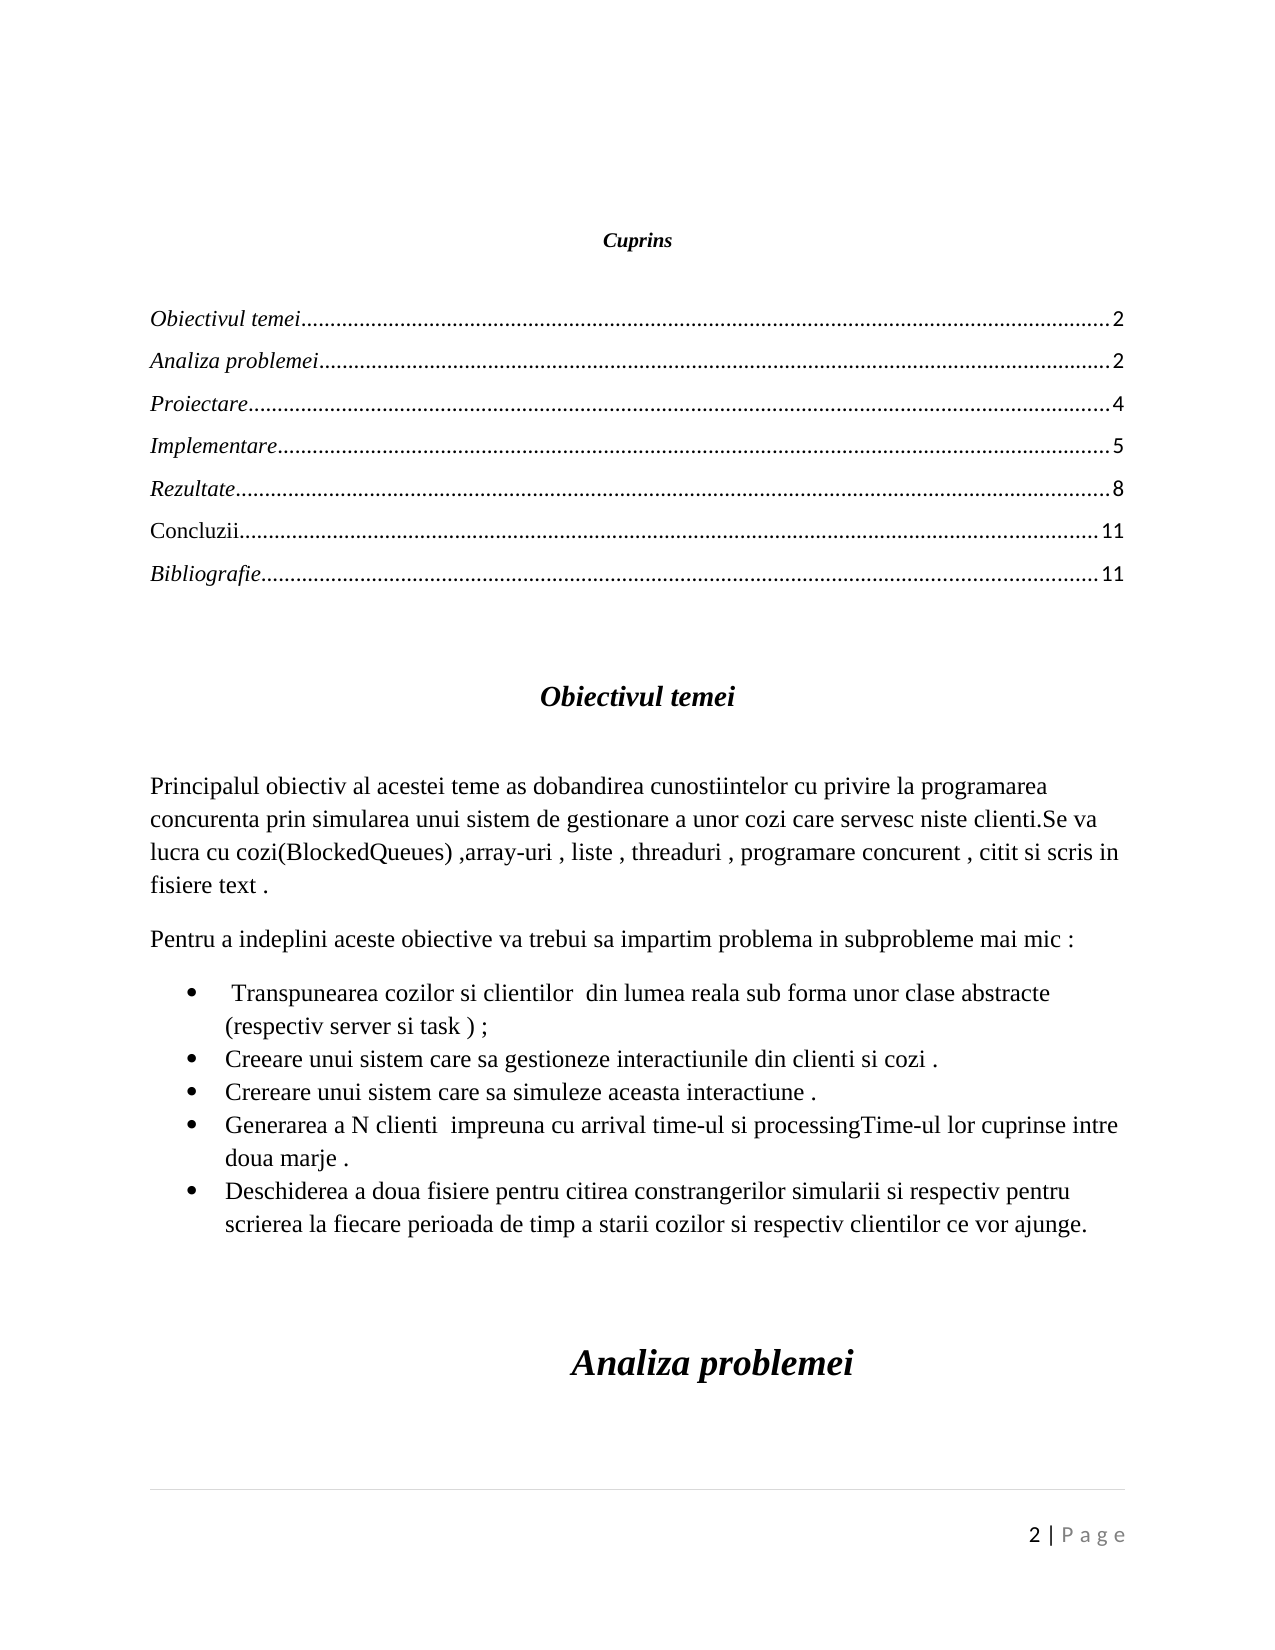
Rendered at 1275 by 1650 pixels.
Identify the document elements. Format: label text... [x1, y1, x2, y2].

text Pentru a indeplini aceste obiective va trebui sa impartim problema in subprobleme mai mic : [150, 924, 1125, 953]
list Crereare unui sistem care sa simuleze aceasta interactiune . [187, 1077, 1125, 1106]
list Creeare unui sistem care sa gestioneze interactiunile din clienti si cozi . [187, 1044, 1125, 1073]
subtitle Obiectivul temei [150, 679, 1125, 713]
list Generarea a N clienti impreuna cu arrival time-ul si processingTime-ul lor cuprinse intre doua marje . [187, 1110, 1125, 1172]
list Transpunearea cozilor si clientilor din lumea reala sub forma unor clase abstracte (respectiv server si task ) ; [187, 978, 1125, 1039]
subtitle Analiza problemei [225, 1340, 1125, 1383]
text Principalul obiectiv al acestei teme as dobandirea cunostiintelor cu privire la programarea concurenta prin simularea unui sistem de gestionare a unor cozi care servesc niste clienti.Se va lucra cu cozi(BlockedQueues) ,array-uri , liste , threaduri , programare concurent , citit si scris in fisiere text . [150, 771, 1125, 899]
list Deschiderea a doua fisiere pentru citirea constrangerilor simularii si respectiv pentru scrierea la fiecare perioada de timp a starii cozilor si respectiv clientilor ce vor ajunge. [187, 1176, 1125, 1238]
